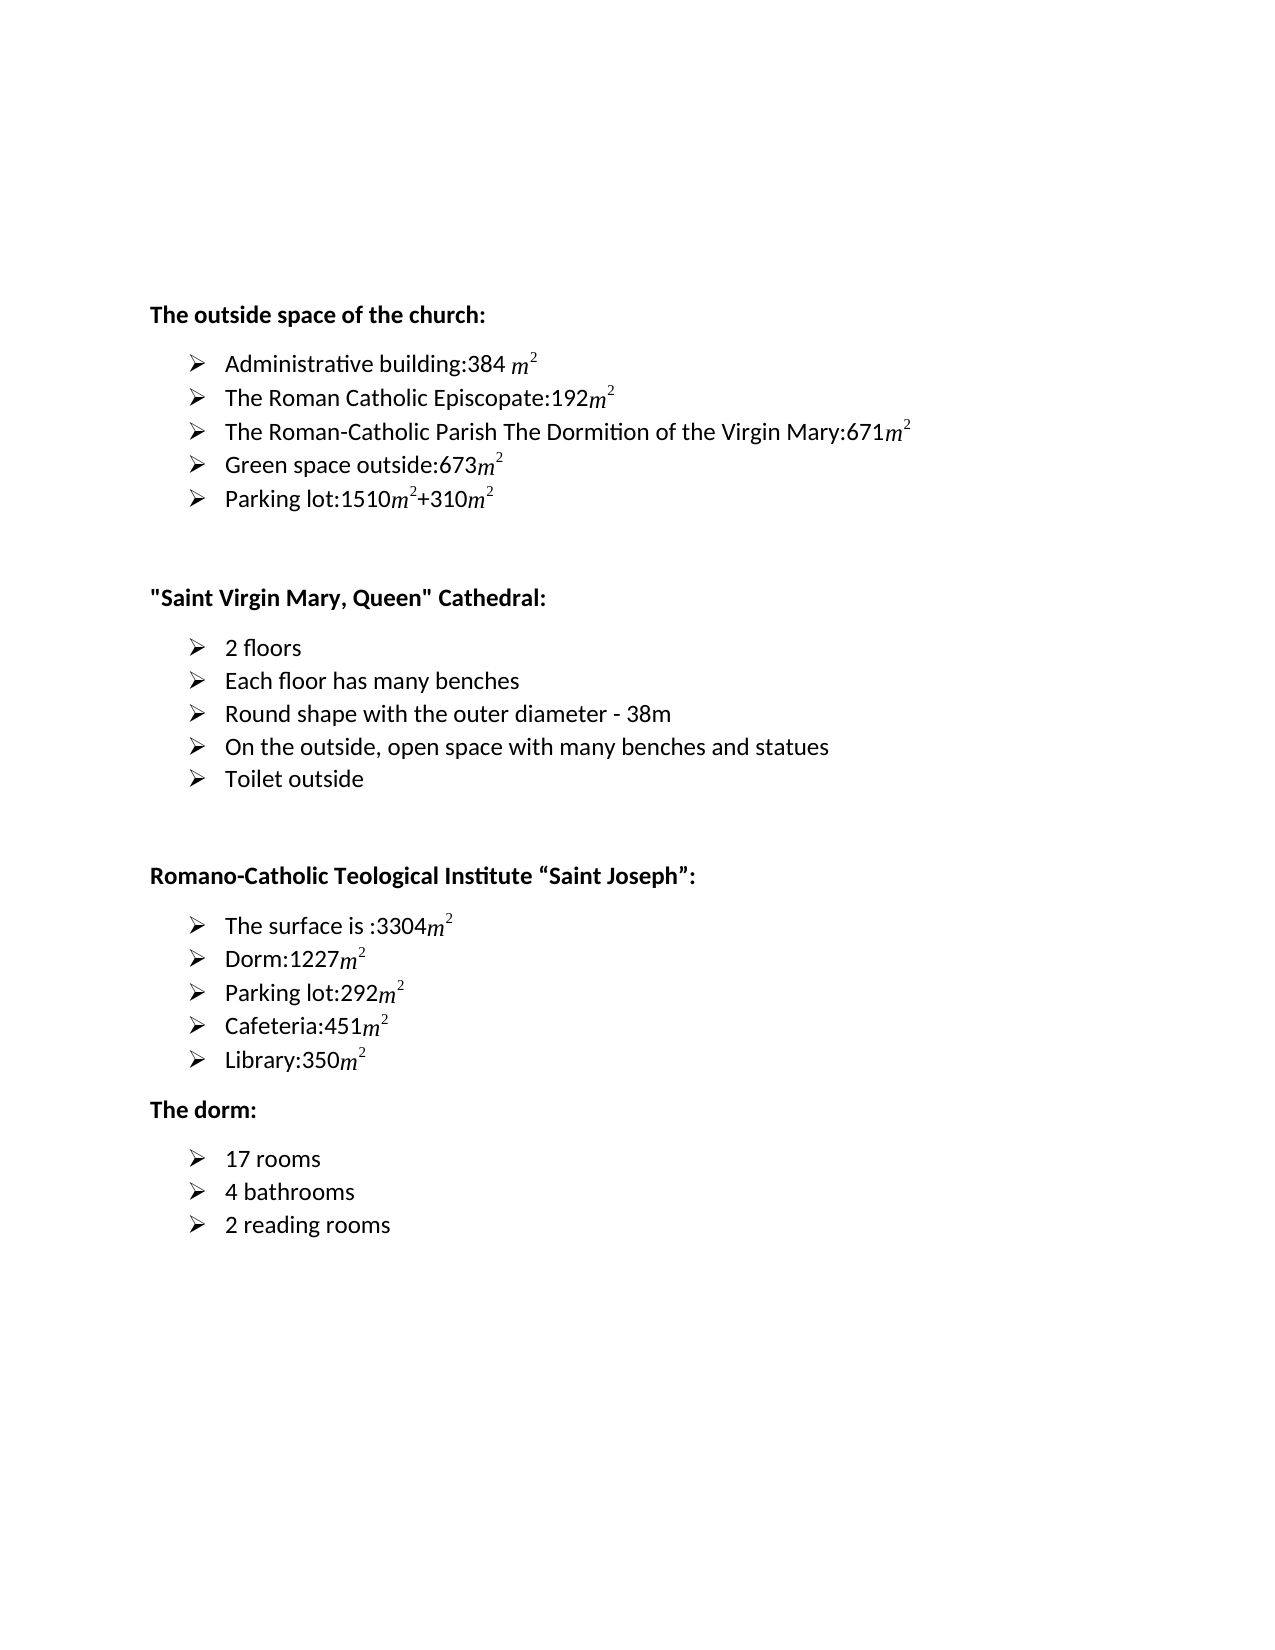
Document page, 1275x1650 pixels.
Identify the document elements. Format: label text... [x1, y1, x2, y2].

list Round shape with the outer diameter - 38m [187, 698, 1125, 728]
list The Roman Catholic Episcopate:192 [187, 382, 1125, 413]
text "Saint Virgin Mary, Queen" Cathedral: [150, 582, 1125, 613]
text Romano-Catholic Teological Institute “Saint Joseph”: [150, 860, 1125, 891]
list Green space outside:673 [187, 449, 1125, 480]
list Each floor has many benches [187, 665, 1125, 695]
list Dorm:1227 [187, 943, 1125, 974]
list Administrative building:384 [187, 348, 1125, 379]
list 2 floors [187, 632, 1125, 662]
list Parking lot:1510+310 [187, 482, 1125, 514]
list Parking lot:292 [187, 977, 1125, 1008]
text The dorm: [150, 1094, 1125, 1124]
list On the outside, open space with many benches and statues [187, 731, 1125, 761]
list Toilet outside [187, 763, 1125, 794]
list The surface is :3304 [187, 909, 1125, 941]
list 2 reading rooms [187, 1209, 1125, 1240]
list The Roman-Catholic Parish The Dormition of the Virgin Mary:671 [187, 415, 1125, 447]
text The outside space of the church: [150, 299, 1125, 329]
list 4 bathrooms [187, 1176, 1125, 1207]
list 17 rooms [187, 1143, 1125, 1174]
list Library:350 [187, 1044, 1125, 1075]
list Cafeteria:451 [187, 1010, 1125, 1041]
